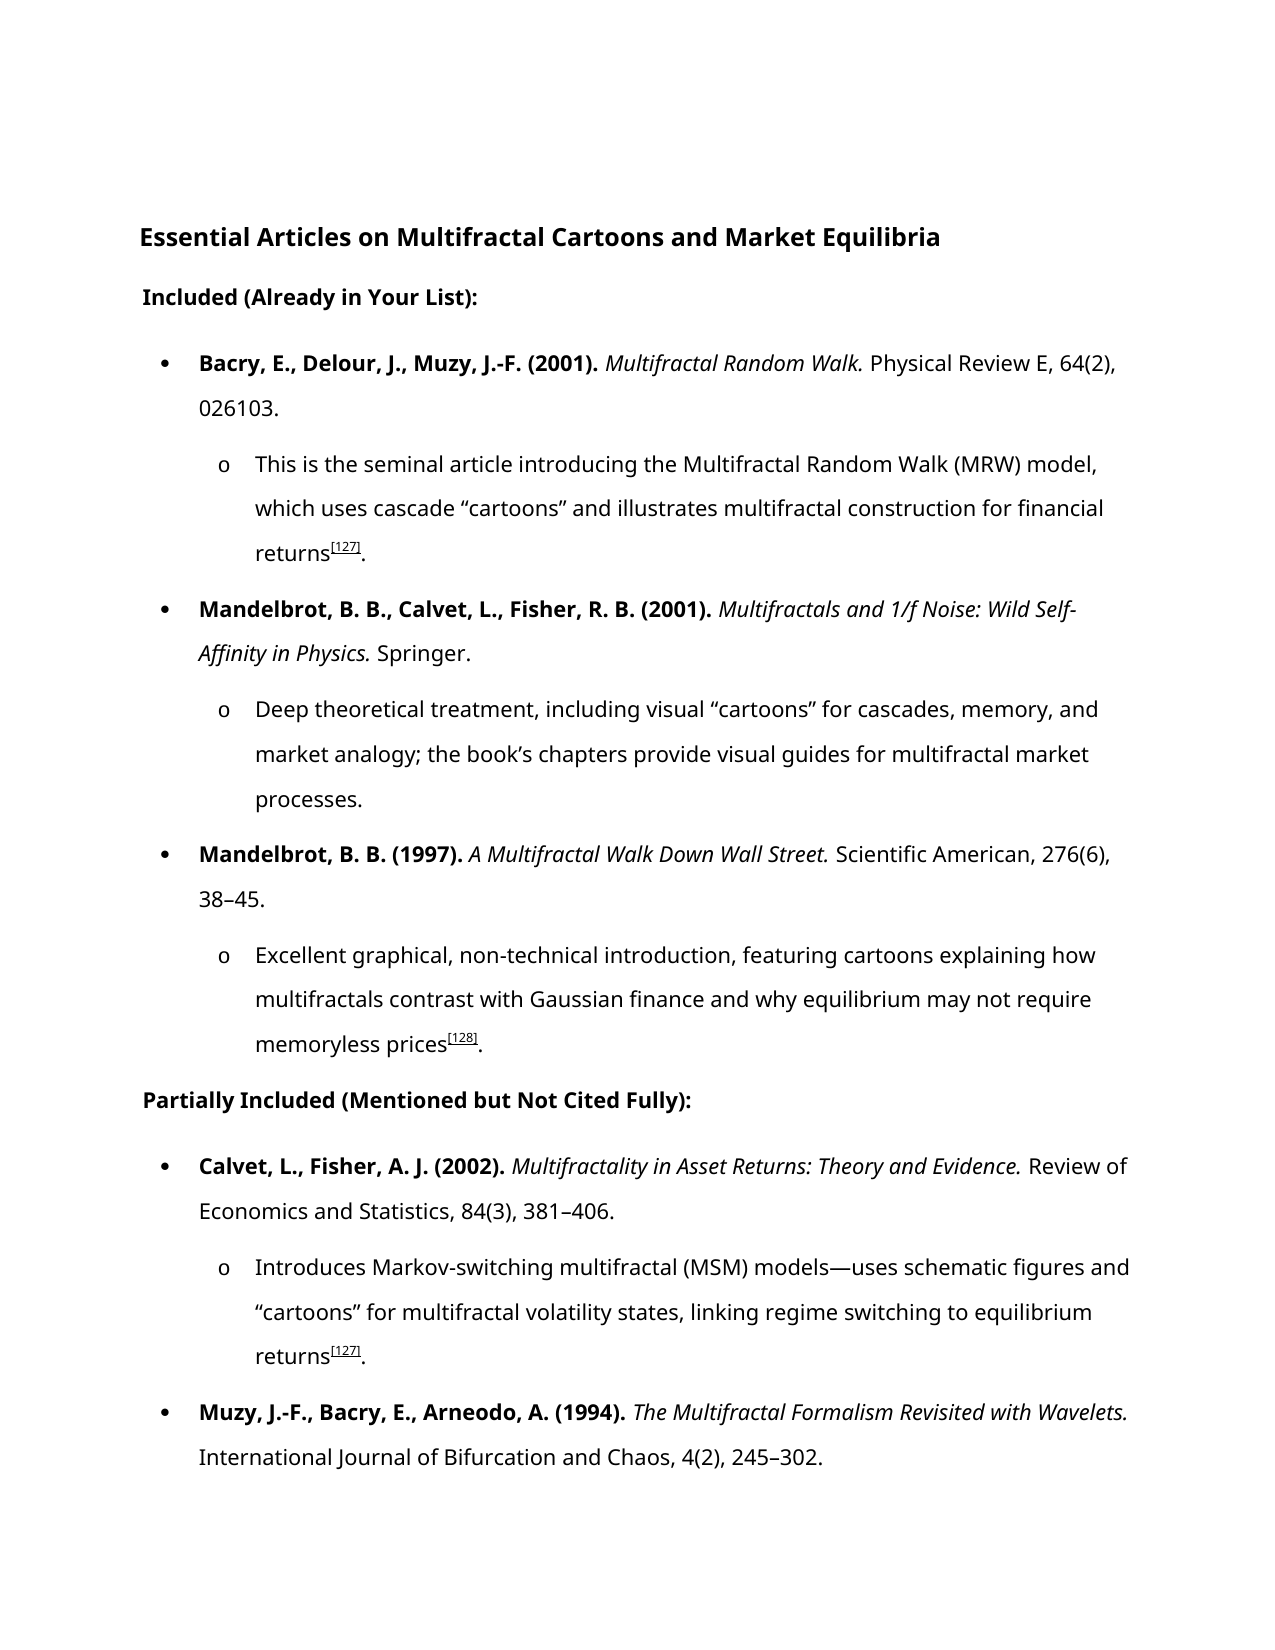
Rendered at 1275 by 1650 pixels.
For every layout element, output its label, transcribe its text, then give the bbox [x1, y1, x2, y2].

list Introduces Markov-switching multifractal (MSM) models—uses schematic figures and “cartoons” for multifractal volatility states, linking regime switching to equilibrium returns[127]. [217, 1252, 1133, 1371]
list Bacry, E., Delour, J., Muzy, J.-F. (2001). Multifractal Random Walk. Physical Review E, 64(2), 026103. [161, 348, 1133, 423]
list Excellent graphical, non-technical introduction, featuring cartoons explaining how multifractals contrast with Gaussian finance and why equilibrium may not require memoryless prices[128]. [217, 939, 1133, 1059]
list This is the seminal article introducing the Multifractal Random Walk (MRW) model, which uses cascade “cartoons” and illustrates multifractal construction for financial returns[127]. [217, 448, 1133, 568]
list Deep theoretical treatment, including visual “cartoons” for cascades, memory, and market analogy; the book’s chapters provide visual guides for multifractal market processes. [217, 694, 1133, 813]
text Included (Already in Your List): [142, 282, 1133, 311]
list Mandelbrot, B. B., Calvet, L., Fisher, R. B. (2001). Multifractals and 1/f Noise: Wild Self-Affinity in Physics. Springer. [161, 594, 1133, 668]
text Essential Articles on Multifractal Cartoons and Market Equilibria [139, 220, 1133, 254]
text Partially Included (Mentioned but Not Cited Fully): [142, 1085, 1133, 1114]
list Muzy, J.-F., Bacry, E., Arneodo, A. (1994). The Multifractal Formalism Revisited with Wavelets. International Journal of Bifurcation and Chaos, 4(2), 245–302. [161, 1397, 1133, 1471]
list Mandelbrot, B. B. (1997). A Multifractal Walk Down Wall Street. Scientific American, 276(6), 38–45. [161, 839, 1133, 914]
list Calvet, L., Fisher, A. J. (2002). Multifractality in Asset Returns: Theory and Evidence. Review of Economics and Statistics, 84(3), 381–406. [161, 1151, 1133, 1226]
